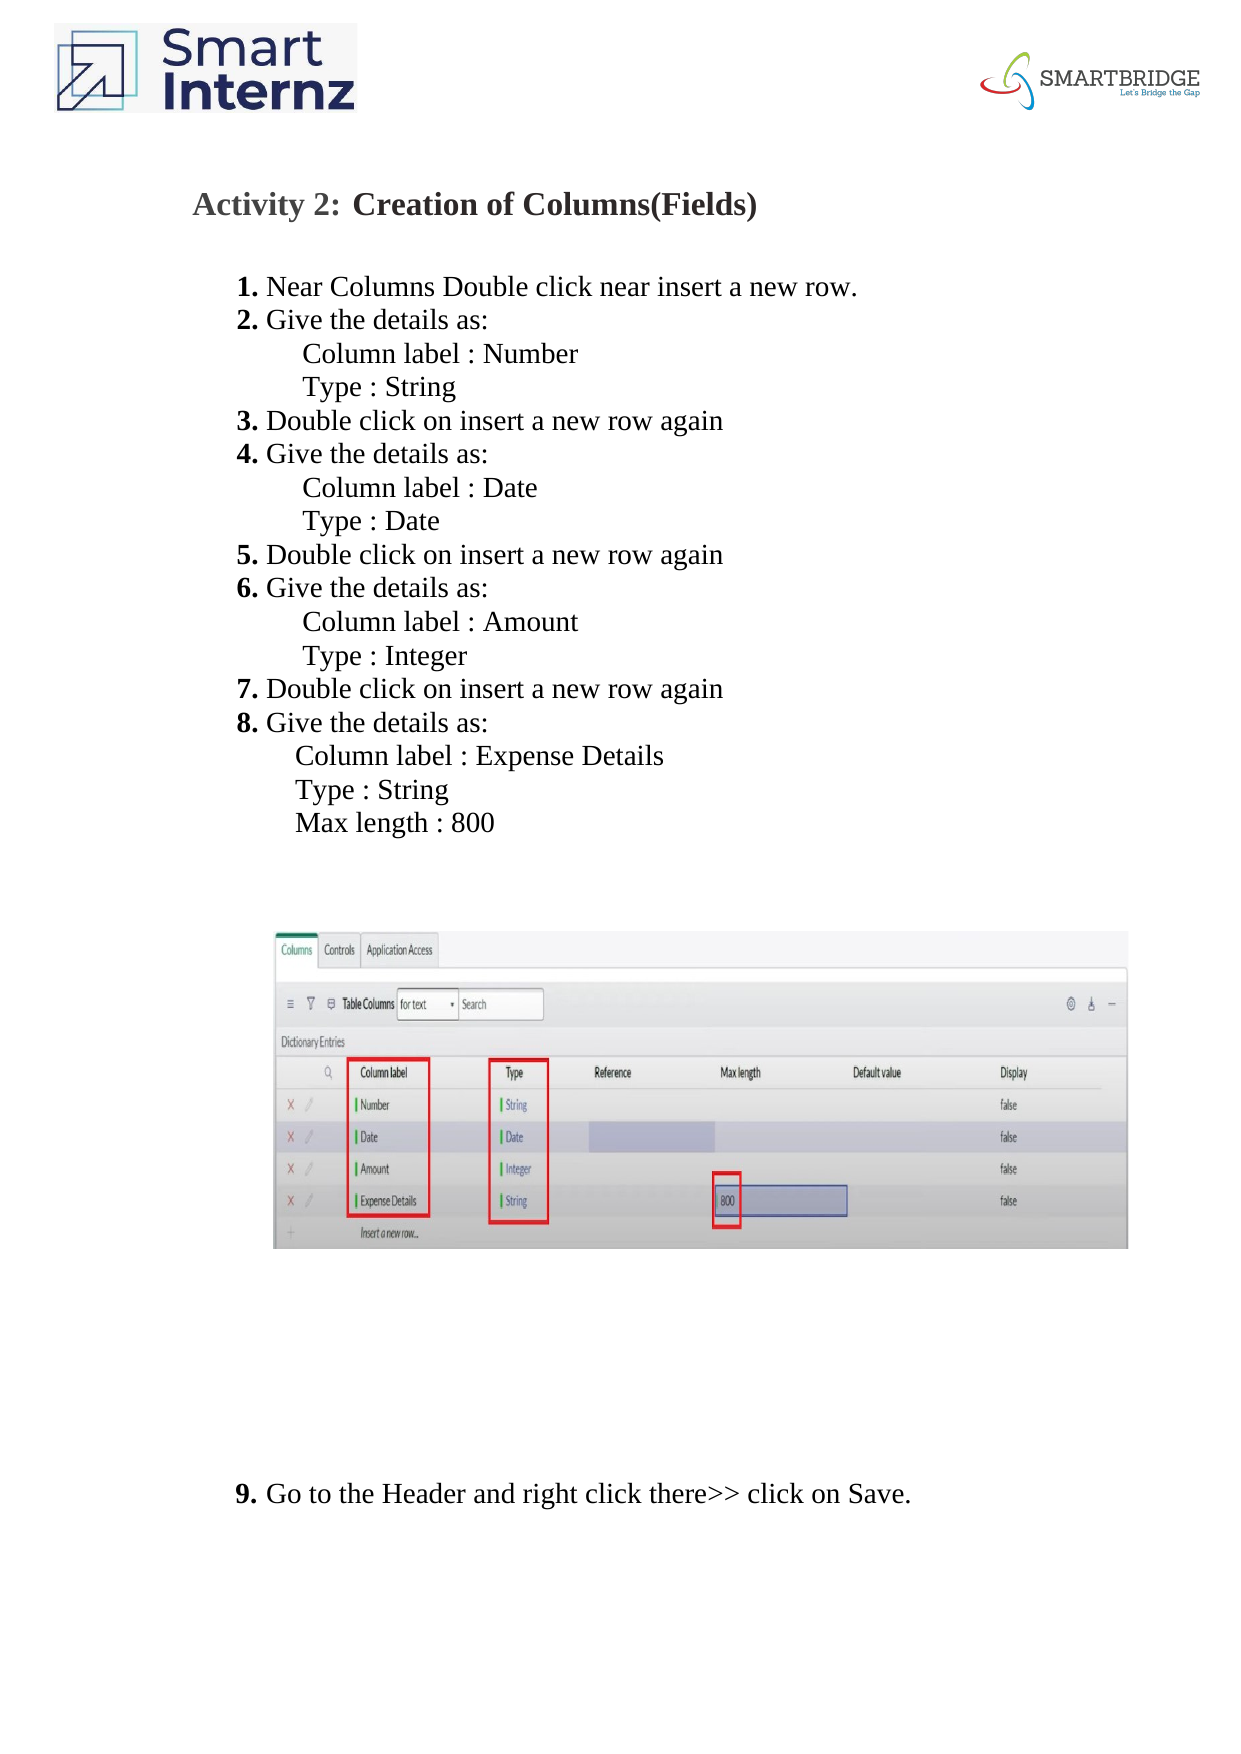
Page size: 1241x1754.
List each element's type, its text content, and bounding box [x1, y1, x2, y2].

text Column label : Amount [236, 604, 1196, 638]
list Give the details as: [236, 571, 1196, 604]
picture [54, 23, 358, 113]
picture [273, 931, 1129, 1249]
text Column label : Date [236, 470, 1196, 503]
text Type : Integer [236, 638, 1196, 671]
text Type : String [236, 772, 1196, 805]
subtitle Activity 2: Creation of Columns(Fields) [192, 176, 1196, 223]
list Double click on insert a new row again [236, 671, 1196, 705]
list Give the details as: [236, 436, 1196, 470]
list Give the details as: [236, 705, 1196, 738]
text Max length : 800 [236, 805, 1196, 839]
text Type : Date [236, 503, 1196, 537]
list Give the details as: [236, 302, 1196, 336]
text Type : String [236, 369, 1196, 403]
list Near Columns Double click near insert a new row. [236, 269, 1196, 302]
picture [970, 31, 1219, 135]
text Column label : Number [236, 336, 1196, 369]
text Column label : Expense Details [236, 738, 1196, 772]
list Go to the Header and right click there>> click on Save. [235, 1476, 1196, 1510]
list Double click on insert a new row again [236, 537, 1196, 571]
list Double click on insert a new row again [236, 403, 1196, 436]
